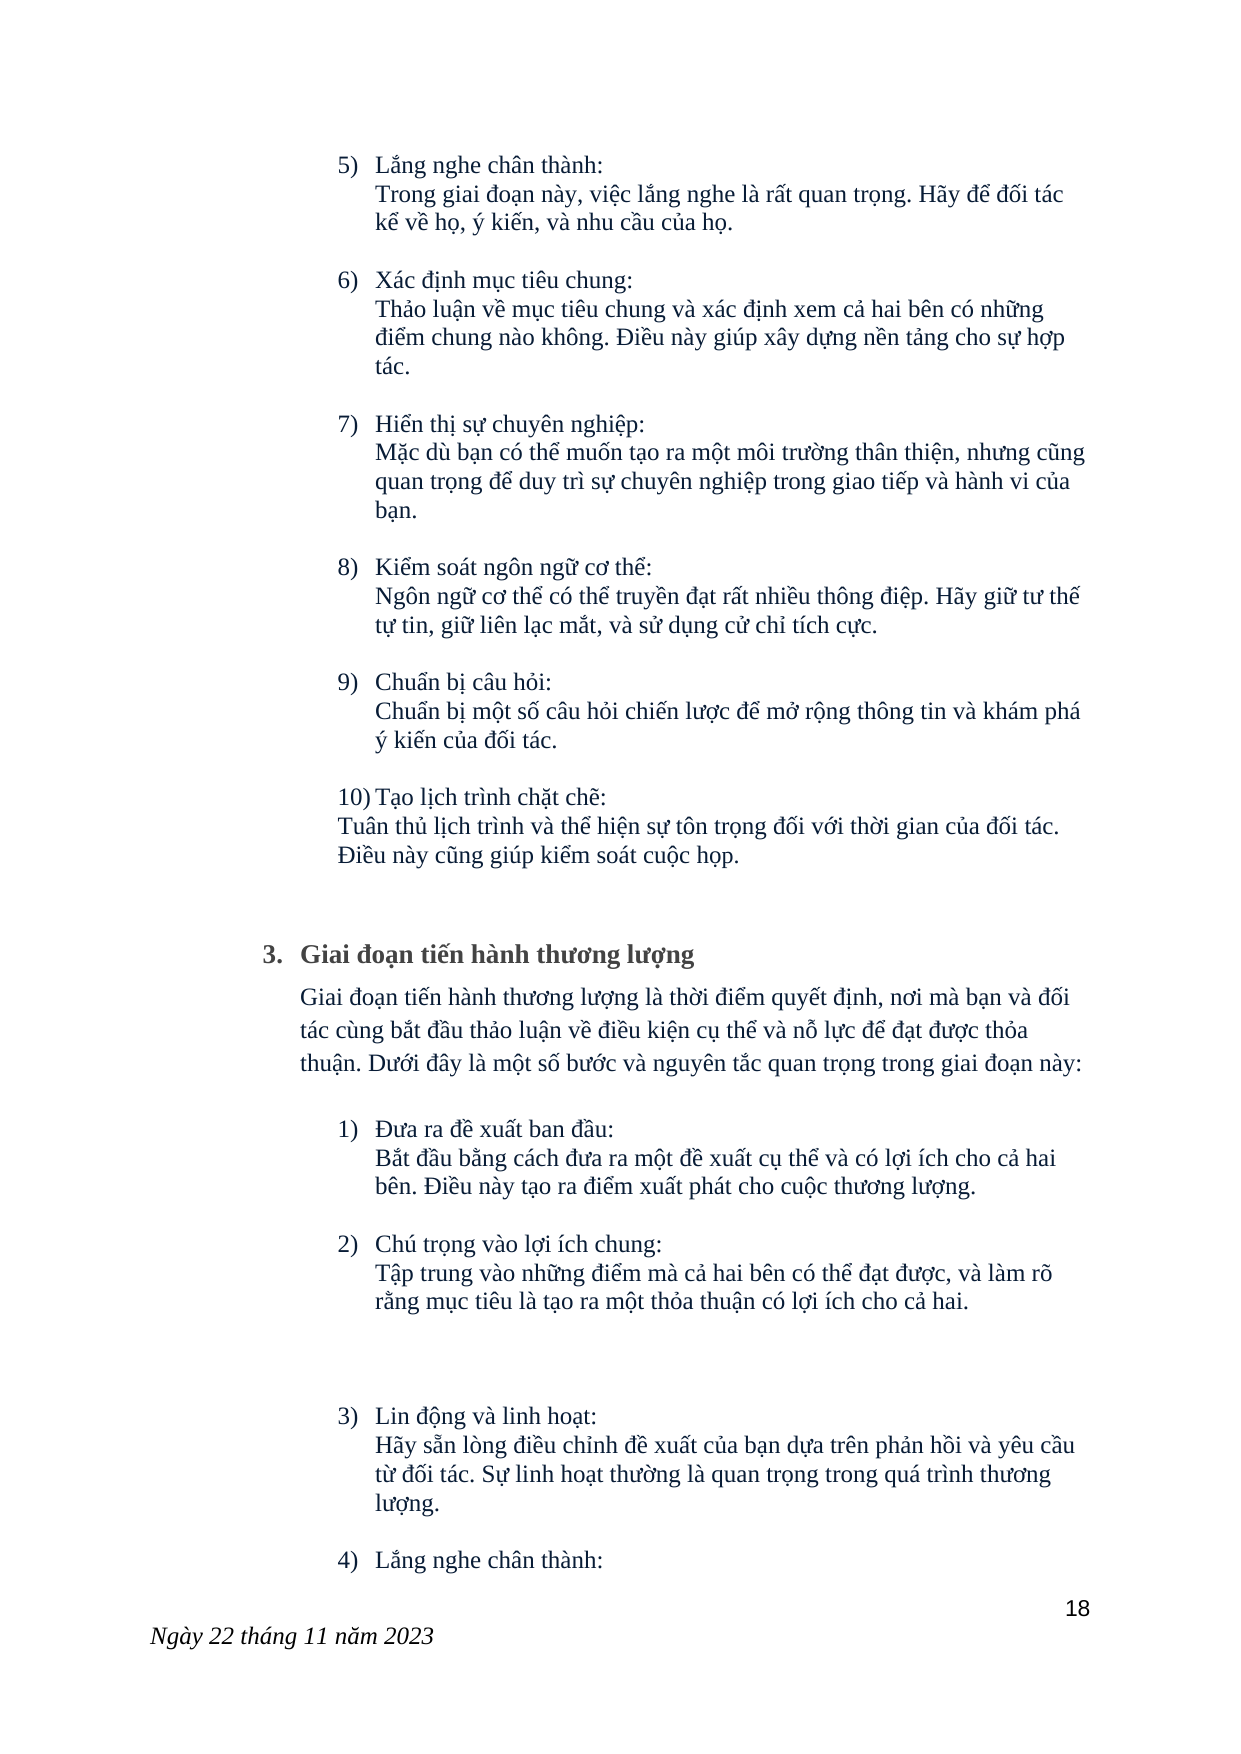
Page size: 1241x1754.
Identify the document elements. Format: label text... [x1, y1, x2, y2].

text Hãy sẵn lòng điều chỉnh đề xuất của bạn dựa trên phản hồi và yêu cầu từ đối tác. Sự linh hoạt thường là quan trọng trong quá trình thương lượng. [375, 1430, 1090, 1516]
list Chuẩn bị câu hỏi: [337, 667, 1090, 696]
list Xác định mục tiêu chung: [337, 265, 1090, 294]
list Hiển thị sự chuyên nghiệp: [337, 409, 1090, 437]
list Lin động và linh hoạt: [337, 1401, 1090, 1430]
text Chuẩn bị một số câu hỏi chiến lược để mở rộng thông tin và khám phá ý kiến của đối tác. [375, 696, 1090, 754]
text Tuân thủ lịch trình và thể hiện sự tôn trọng đối với thời gian của đối tác. Điều này cũng giúp kiểm soát cuộc họp. [337, 811, 1090, 869]
list Kiểm soát ngôn ngữ cơ thể: [337, 552, 1090, 581]
text Bắt đầu bằng cách đưa ra một đề xuất cụ thể và có lợi ích cho cả hai bên. Điều này tạo ra điểm xuất phát cho cuộc thương lượng. [375, 1143, 1090, 1200]
text Ngôn ngữ cơ thể có thể truyền đạt rất nhiều thông điệp. Hãy giữ tư thế tự tin, giữ liên lạc mắt, và sử dụng cử chỉ tích cực. [375, 581, 1090, 639]
text Giai đoạn tiến hành thương lượng là thời điểm quyết định, nơi mà bạn và đối tác cùng bắt đầu thảo luận về điều kiện cụ thể và nỗ lực để đạt được thỏa thuận. Dưới đây là một số bước và nguyên tắc quan trọng trong giai đoạn này: [300, 982, 1090, 1077]
text Thảo luận về mục tiêu chung và xác định xem cả hai bên có những điểm chung nào không. Điều này giúp xây dựng nền tảng cho sự hợp tác. [375, 294, 1090, 380]
list Chú trọng vào lợi ích chung: [337, 1229, 1090, 1258]
list Tạo lịch trình chặt chẽ: [337, 782, 1090, 811]
list Lắng nghe chân thành: [337, 150, 1090, 179]
list Lắng nghe chân thành: [337, 1545, 1090, 1574]
text Trong giai đoạn này, việc lắng nghe là rất quan trọng. Hãy để đối tác kể về họ, ý kiến, và nhu cầu của họ. [375, 179, 1090, 236]
text Tập trung vào những điểm mà cả hai bên có thể đạt được, và làm rõ rằng mục tiêu là tạo ra một thỏa thuận có lợi ích cho cả hai. [375, 1258, 1090, 1315]
text Mặc dù bạn có thể muốn tạo ra một môi trường thân thiện, nhưng cũng quan trọng để duy trì sự chuyên nghiệp trong giao tiếp và hành vi của bạn. [375, 437, 1090, 524]
list Đưa ra đề xuất ban đầu: [337, 1114, 1090, 1143]
subtitle Giai đoạn tiến hành thương lượng [262, 938, 1090, 969]
